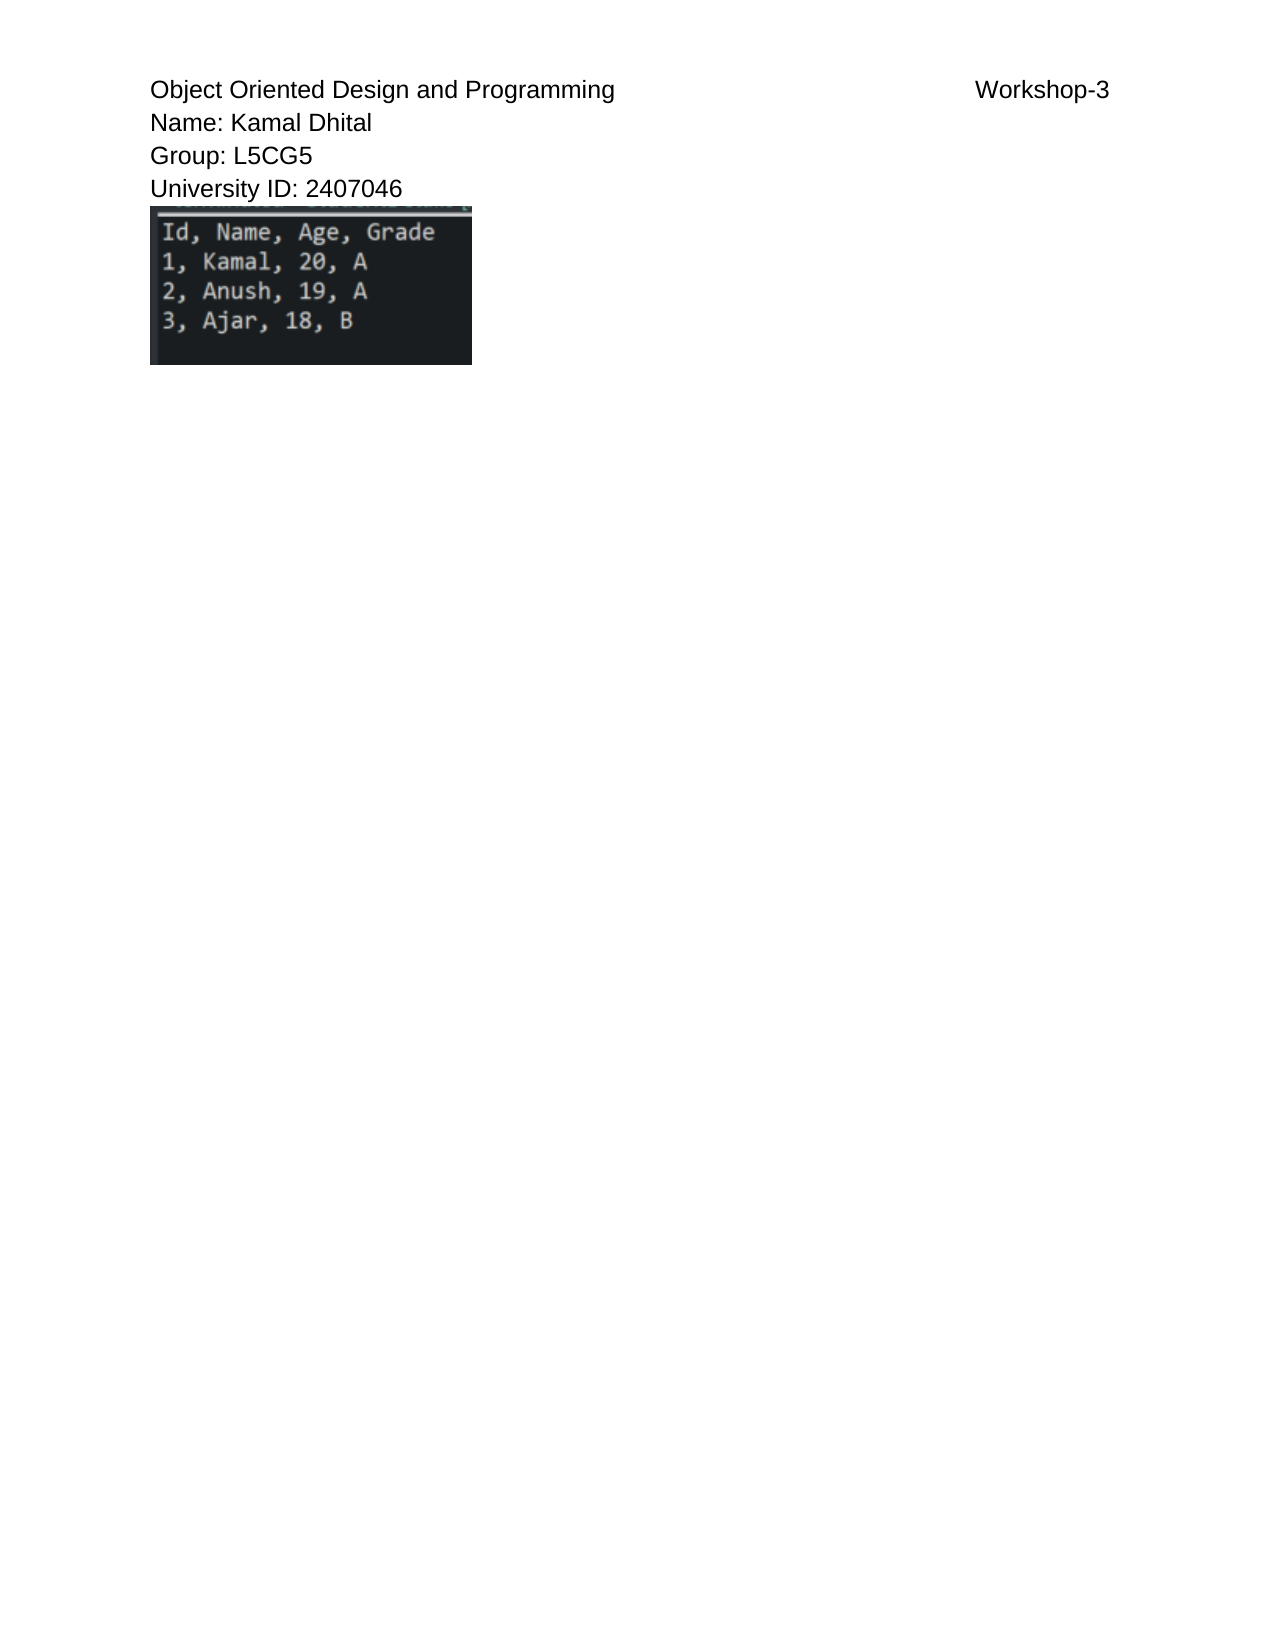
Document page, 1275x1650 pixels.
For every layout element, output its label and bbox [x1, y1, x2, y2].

picture [150, 206, 472, 365]
